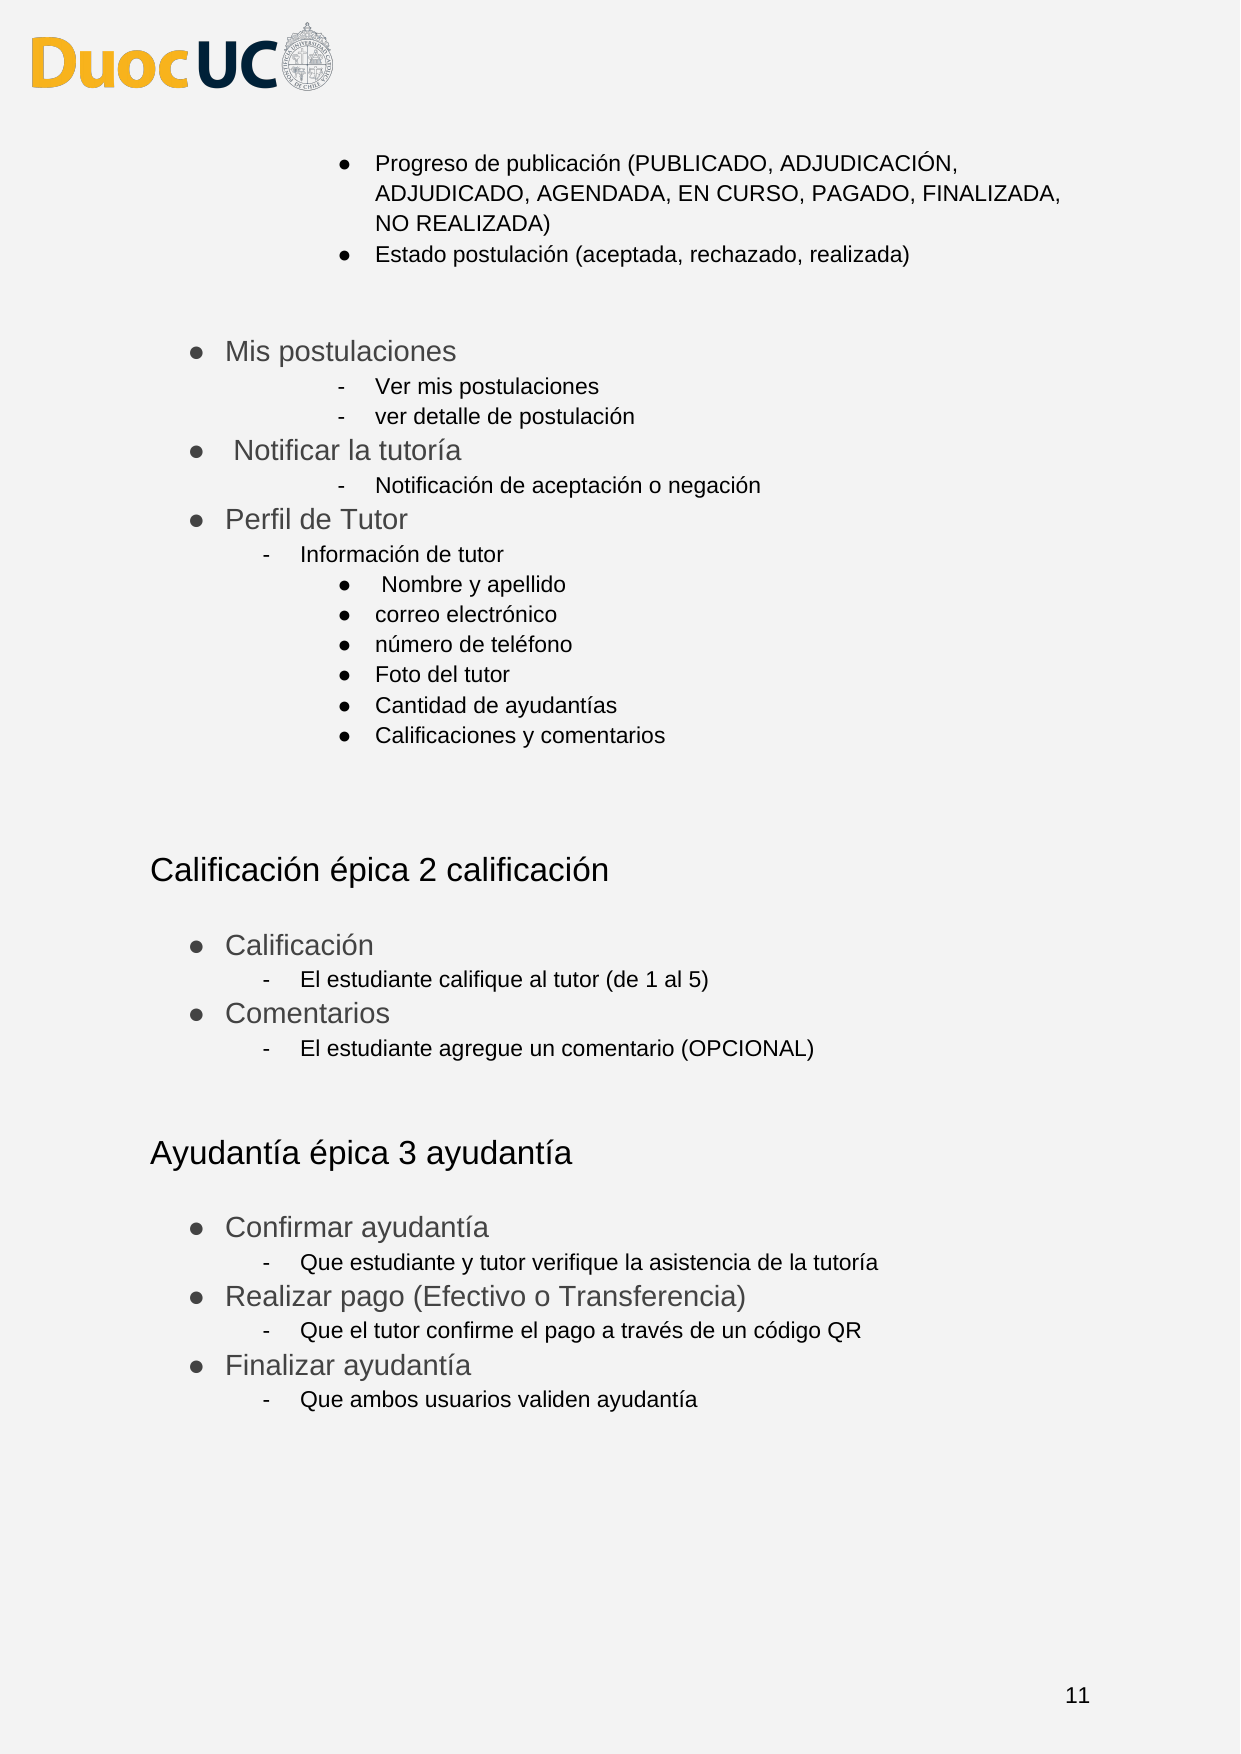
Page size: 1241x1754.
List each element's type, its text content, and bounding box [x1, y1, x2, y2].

list El estudiante califique al tutor (de 1 al 5) [262, 966, 1090, 992]
list Que el tutor confirme el pago a través de un código QR [262, 1317, 1090, 1344]
subtitle Perfil de Tutor [187, 502, 1090, 536]
list Nombre y apellido [337, 571, 1090, 597]
list Que estudiante y tutor verifique la asistencia de la tutoría [262, 1249, 1090, 1275]
subtitle Realizar pago (Efectivo o Transferencia) [187, 1279, 1090, 1312]
list Ver mis postulaciones [337, 373, 1090, 399]
subtitle Mis postulaciones [187, 334, 1090, 368]
subtitle Ayudantía épica 3 ayudantía [150, 1133, 1090, 1171]
list El estudiante agregue un comentario (OPCIONAL) [262, 1035, 1090, 1061]
list Información de tutor [262, 541, 1090, 567]
list Calificaciones y comentarios [337, 722, 1090, 748]
picture [28, 18, 337, 95]
subtitle Notificar la tutoría [187, 433, 1090, 467]
list Foto del tutor [337, 661, 1090, 688]
list ver detalle de postulación [337, 403, 1090, 429]
subtitle Finalizar ayudantía [187, 1348, 1090, 1381]
list correo electrónico [337, 601, 1090, 627]
list Cantidad de ayudantías [337, 692, 1090, 718]
list número de teléfono [337, 631, 1090, 658]
list Que ambos usuarios validen ayudantía [262, 1386, 1090, 1413]
subtitle Confirmar ayudantía [187, 1210, 1090, 1244]
subtitle Calificación épica 2 calificación [150, 850, 1090, 888]
subtitle Comentarios [187, 996, 1090, 1030]
list Estado postulación (aceptada, rechazado, realizada) [337, 241, 1090, 267]
list Progreso de publicación (PUBLICADO, ADJUDICACIÓN, ADJUDICADO, AGENDADA, EN CURSO, PAGADO, FINALIZADA, NO REALIZADA) [337, 150, 1090, 237]
subtitle Calificación [187, 927, 1090, 961]
list Notificación de aceptación o negación [337, 472, 1090, 498]
